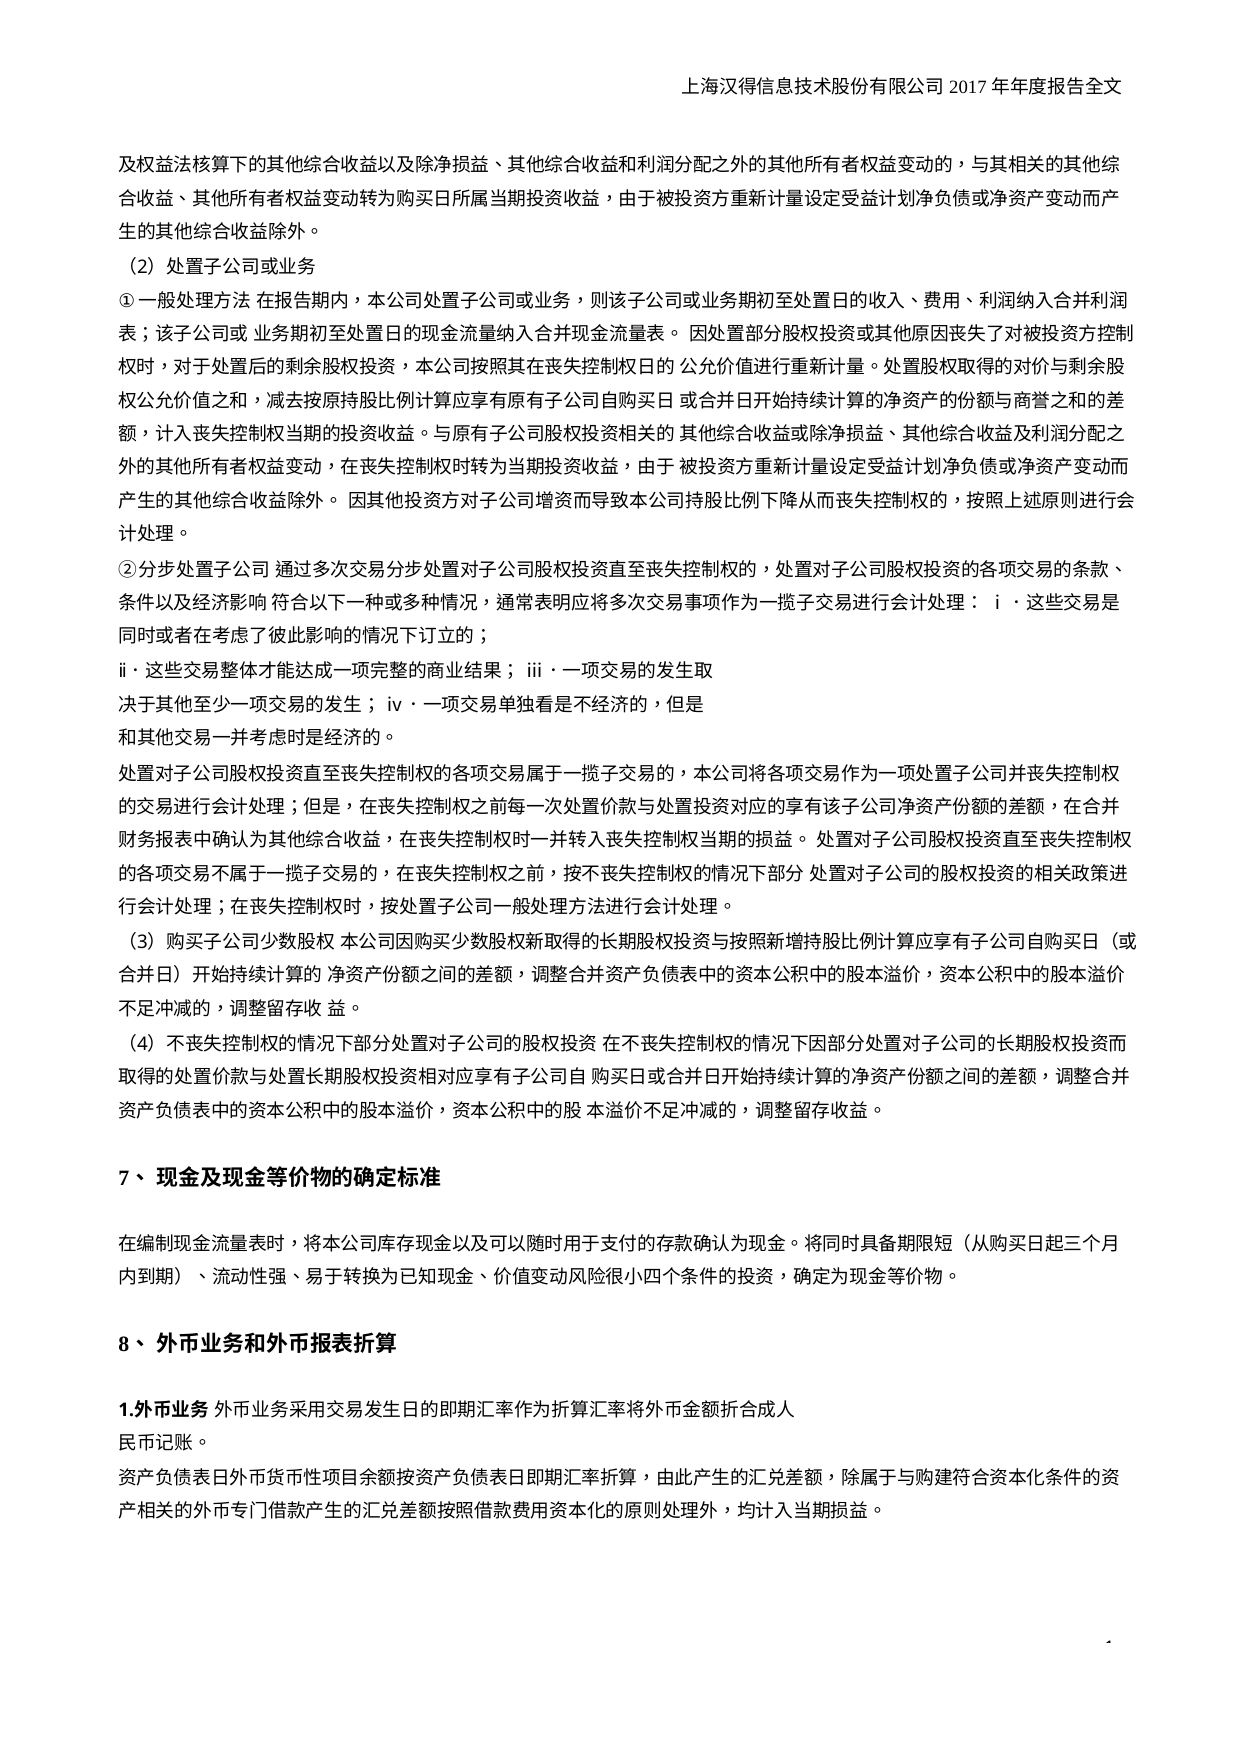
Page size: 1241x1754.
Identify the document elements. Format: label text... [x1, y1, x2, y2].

text ①一般处理方法 在报告期内，本公司处置子公司或业务，则该子公司或业务期初至处置日的收入、费用、利润纳入合并利润表；该子公司或 业务期初至处置日的现金流量纳入合并现金流量表。 因处置部分股权投资或其他原因丧失了对被投资方控制权时，对于处置后的剩余股权投资，本公司按照其在丧失控制权日的 公允价值进行重新计量。处置股权取得的对价与剩余股权公允价值之和，减去按原持股比例计算应享有原有子公司自购买日 或合并日开始持续计算的净资产的份额与商誉之和的差额，计入丧失控制权当期的投资收益。与原有子公司股权投资相关的 其他综合收益或除净损益、其他综合收益及利润分配之外的其他所有者权益变动，在丧失控制权时转为当期投资收益，由于 被投资方重新计量设定受益计划净负债或净资产变动而产生的其他综合收益除外。 因其他投资方对子公司增资而导致本公司持股比例下降从而丧失控制权的，按照上述原则进行会计处理。 [118, 287, 1138, 546]
subtitle 8、 外币业务和外币报表折算 [118, 1328, 1138, 1358]
text 在编制现金流量表时，将本公司库存现金以及可以随时用于支付的存款确认为现金。将同时具备期限短（从购买日起三个月 内到期）、流动性强、易于转换为已知现金、价值变动风险很小四个条件的投资，确定为现金等价物。 [118, 1230, 1138, 1289]
text 1.外币业务 外币业务采用交易发生日的即期汇率作为折算汇率将外币金额折合成人民币记账。 [118, 1396, 795, 1455]
text （3）购买子公司少数股权 本公司因购买少数股权新取得的长期股权投资与按照新增持股比例计算应享有子公司自购买日（或合并日）开始持续计算的 净资产份额之间的差额，调整合并资产负债表中的资本公积中的股本溢价，资本公积中的股本溢价不足冲减的，调整留存收 益。 [118, 928, 1138, 1021]
text 及权益法核算下的其他综合收益以及除净损益、其他综合收益和利润分配之外的其他所有者权益变动的，与其相关的其他综 合收益、其他所有者权益变动转为购买日所属当期投资收益，由于被投资方重新计量设定受益计划净负债或净资产变动而产 生的其他综合收益除外。 [118, 152, 1122, 244]
subtitle 7、 现金及现金等价物的确定标准 [118, 1162, 1138, 1192]
text 处置对子公司股权投资直至丧失控制权的各项交易属于一揽子交易的，本公司将各项交易作为一项处置子公司并丧失控制权 的交易进行会计处理；但是，在丧失控制权之前每一次处置价款与处置投资对应的享有该子公司净资产份额的差额，在合并 财务报表中确认为其他综合收益，在丧失控制权时一并转入丧失控制权当期的损益。 处置对子公司股权投资直至丧失控制权的各项交易不属于一揽子交易的，在丧失控制权之前，按不丧失控制权的情况下部分 处置对子公司的股权投资的相关政策进行会计处理；在丧失控制权时，按处置子公司一般处理方法进行会计处理。 [118, 760, 1138, 919]
text （2）处置子公司或业务 [118, 254, 1138, 279]
text （4）不丧失控制权的情况下部分处置对子公司的股权投资 在不丧失控制权的情况下因部分处置对子公司的长期股权投资而取得的处置价款与处置长期股权投资相对应享有子公司自 购买日或合并日开始持续计算的净资产份额之间的差额，调整合并资产负债表中的资本公积中的股本溢价，资本公积中的股 本溢价不足冲减的，调整留存收益。 [118, 1030, 1138, 1123]
text ②分步处置子公司 通过多次交易分步处置对子公司股权投资直至丧失控制权的，处置对子公司股权投资的各项交易的条款、条件以及经济影响 符合以下一种或多种情况，通常表明应将多次交易事项作为一揽子交易进行会计处理： ⅰ．这些交易是同时或者在考虑了彼此影响的情况下订立的； [118, 556, 1138, 648]
text ⅱ．这些交易整体才能达成一项完整的商业结果； ⅲ．一项交易的发生取决于其他至少一项交易的发生； ⅳ．一项交易单独看是不经济的，但是和其他交易一并考虑时是经济的。 [118, 658, 720, 750]
text 资产负债表日外币货币性项目余额按资产负债表日即期汇率折算，由此产生的汇兑差额，除属于与购建符合资本化条件的资 产相关的外币专门借款产生的汇兑差额按照借款费用资本化的原则处理外，均计入当期损益。 [118, 1464, 1138, 1523]
